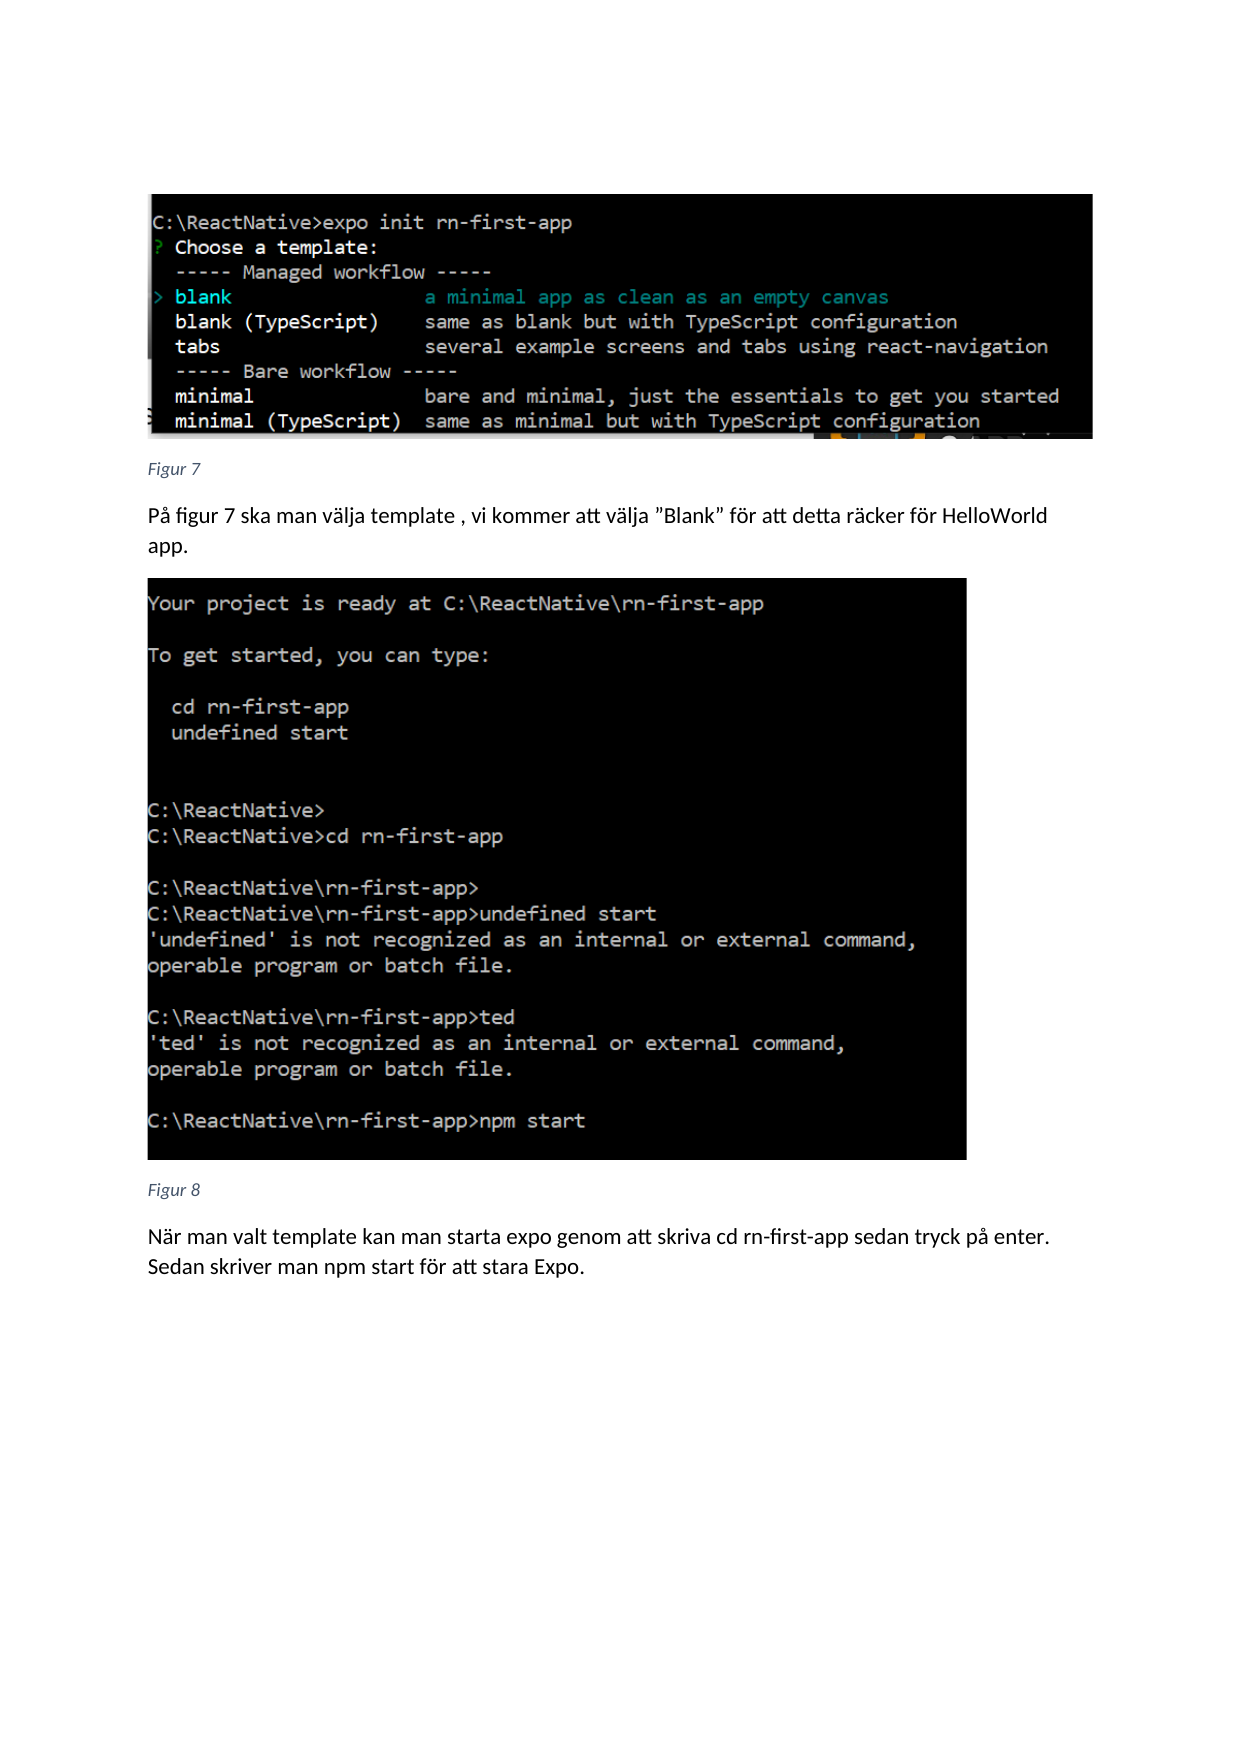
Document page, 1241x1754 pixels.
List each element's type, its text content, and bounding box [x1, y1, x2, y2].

picture [147, 578, 967, 1160]
text När man valt template kan man starta expo genom att skriva cd rn-first-app sedan tryck på enter. Sedan skriver man npm start för att stara Expo. [148, 1222, 1093, 1280]
text Figur 8 [148, 1178, 1093, 1201]
text På figur 7 ska man välja template , vi kommer att välja ”Blank” för att detta räcker för HelloWorld app. [148, 501, 1093, 559]
picture [147, 194, 1093, 439]
text Figur 7 [148, 457, 1093, 480]
